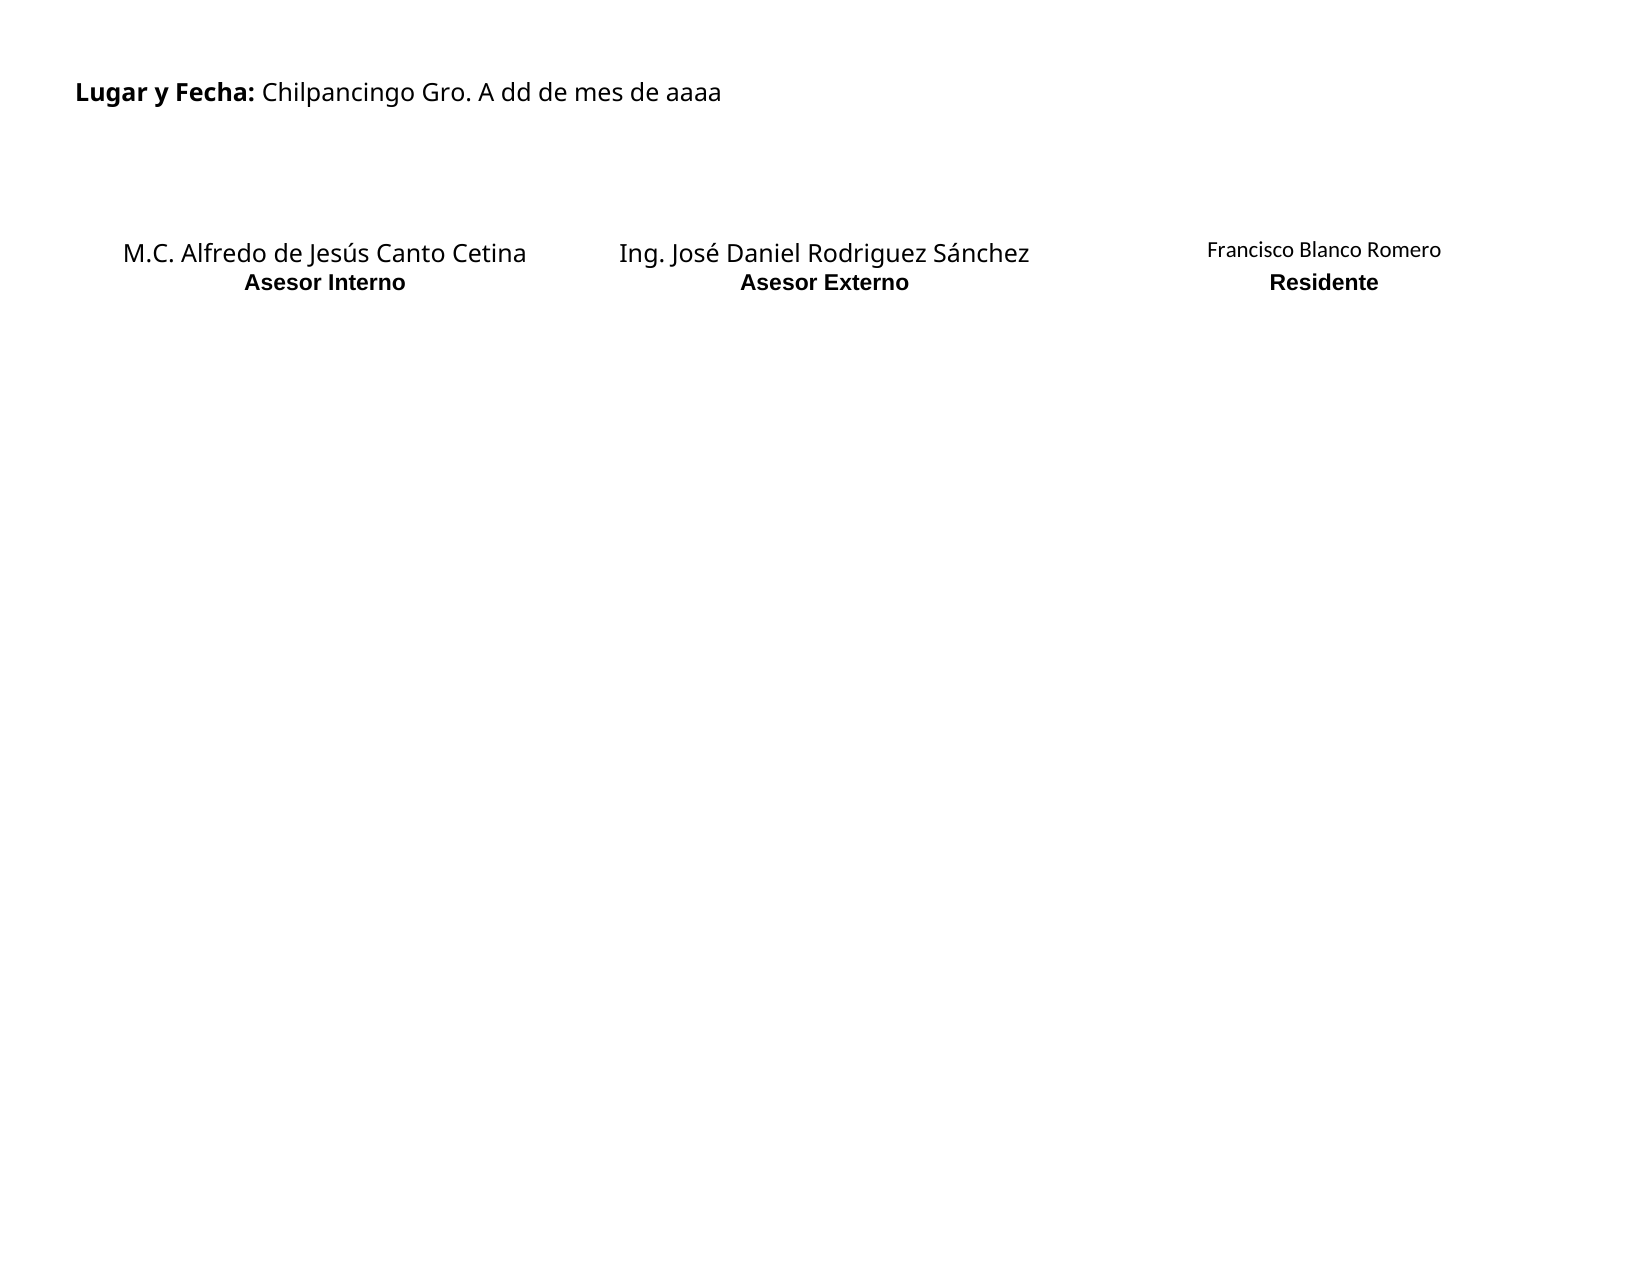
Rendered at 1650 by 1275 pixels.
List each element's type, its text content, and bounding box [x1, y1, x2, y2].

table_cell Asesor Interno [75, 269, 574, 296]
table_cell Asesor Externo [575, 269, 1074, 296]
table_header Ing. José Daniel Rodriguez Sánchez [575, 235, 1074, 269]
table_header M.C. Alfredo de Jesús Canto Cetina [75, 235, 574, 269]
table_cell Residente [1074, 269, 1574, 296]
table_header Francisco Blanco Romero [1074, 235, 1574, 269]
text Lugar y Fecha: Chilpancingo Gro. A dd de mes de aaaa [75, 75, 1575, 109]
